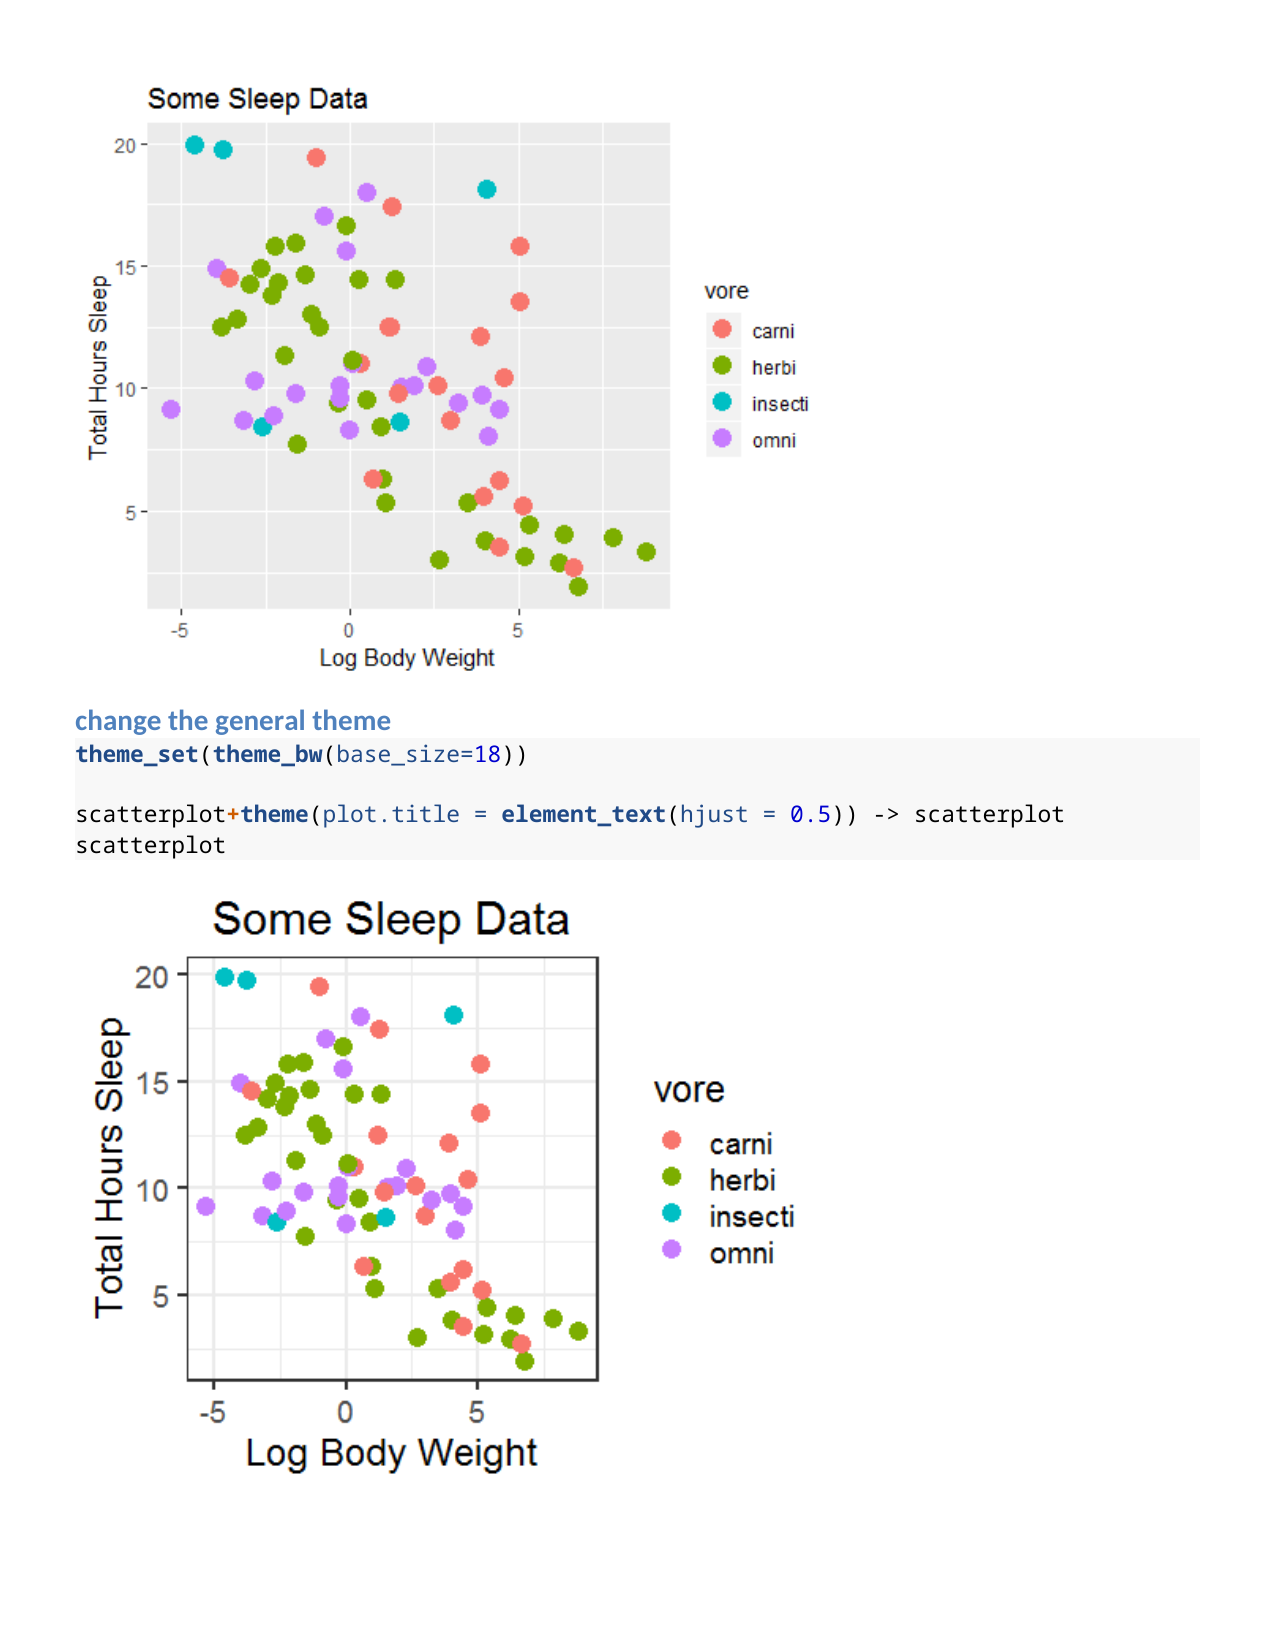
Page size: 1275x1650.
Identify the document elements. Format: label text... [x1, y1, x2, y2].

picture [75, 881, 833, 1488]
picture [75, 75, 833, 682]
subtitle change the general theme [75, 702, 1200, 738]
text theme_set(theme_bw(base_size=18)) scatterplot+theme(plot.title = element_text(hjust = 0.5)) -> scatterplot scatterplot [75, 738, 1200, 860]
